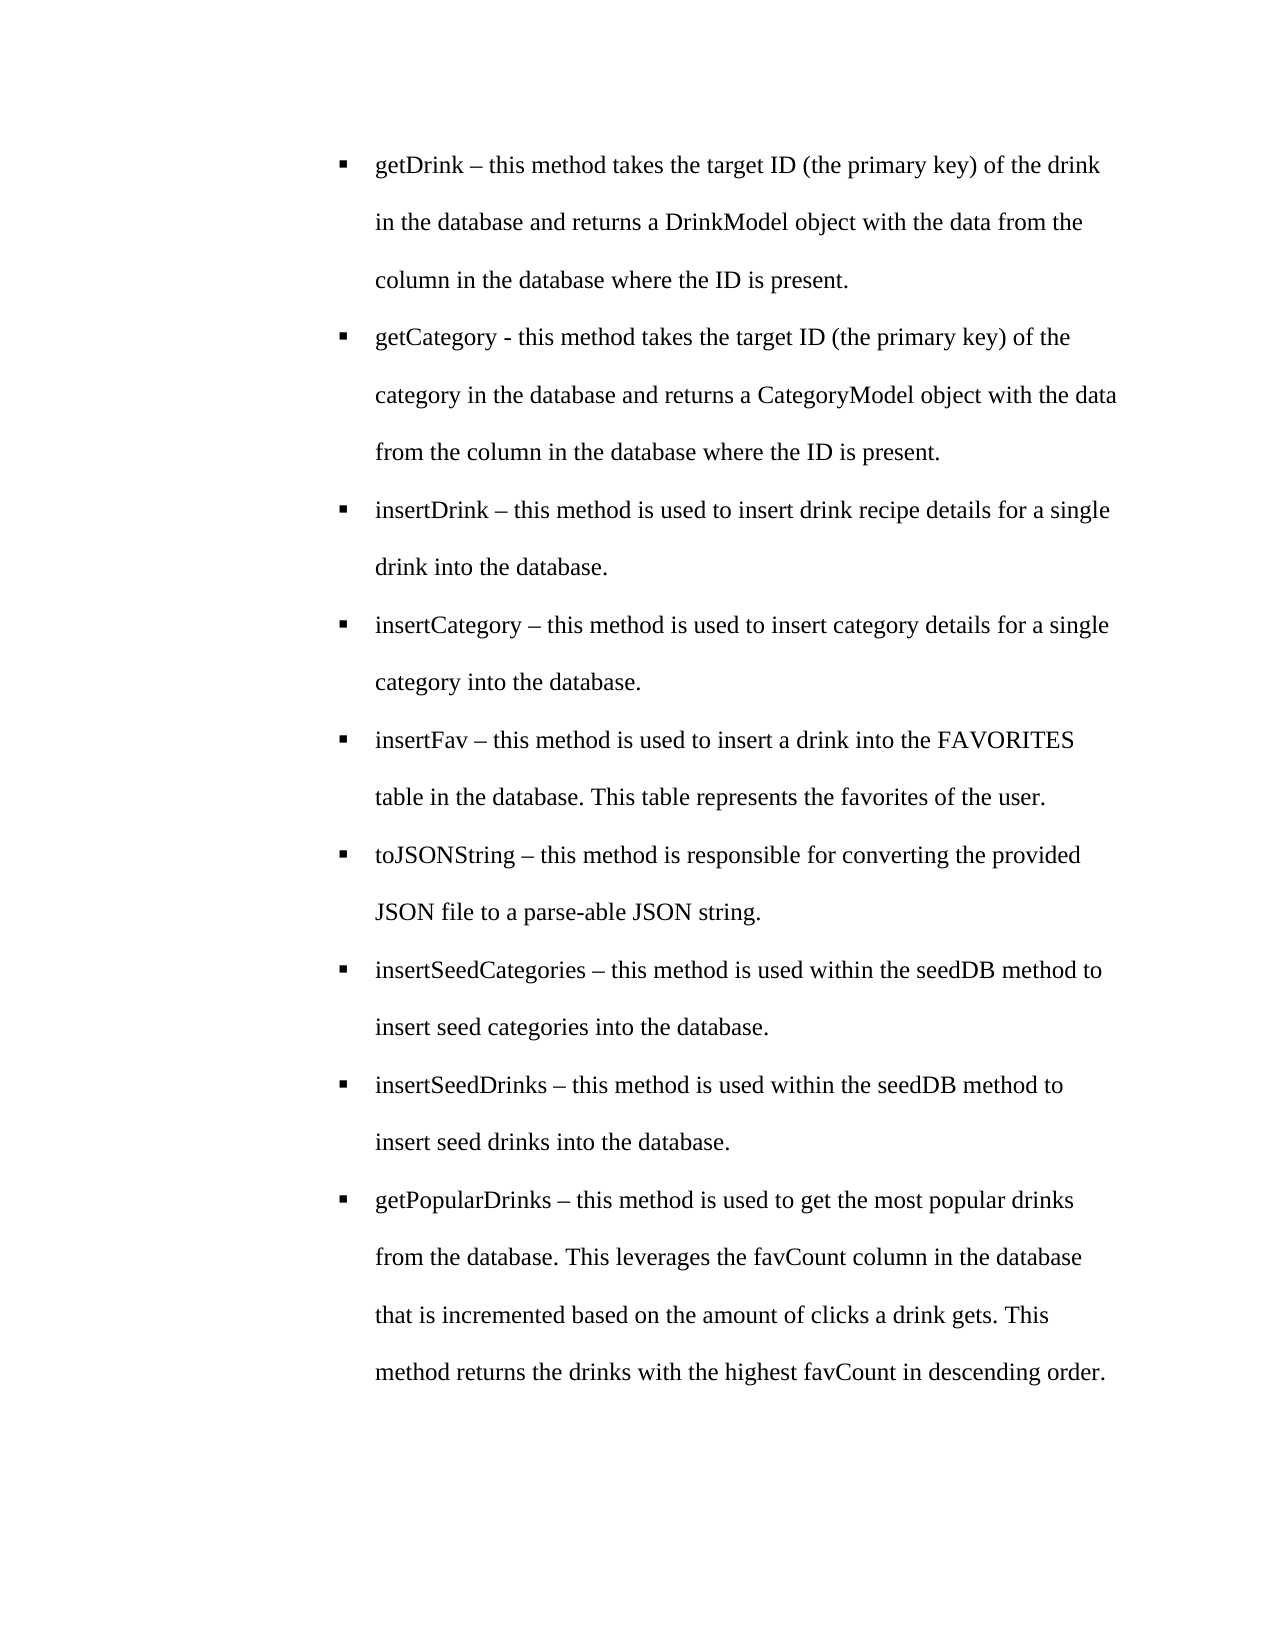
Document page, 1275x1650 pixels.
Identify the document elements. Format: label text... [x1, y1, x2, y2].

list getCategory - this method takes the target ID (the primary key) of the category in the database and returns a CategoryModel object with the data from the column in the database where the ID is present. [337, 322, 1125, 466]
list insertDrink – this method is used to insert drink recipe details for a single drink into the database. [337, 495, 1125, 581]
list insertSeedCategories – this method is used within the seedDB method to insert seed categories into the database. [337, 955, 1125, 1041]
list insertSeedDrinks – this method is used within the seedDB method to insert seed drinks into the database. [337, 1070, 1125, 1156]
list insertCategory – this method is used to insert category details for a single category into the database. [337, 610, 1125, 696]
list toJSONString – this method is responsible for converting the provided JSON file to a parse-able JSON string. [337, 840, 1125, 926]
list getPopularDrinks – this method is used to get the most popular drinks from the database. This leverages the favCount column in the database that is incremented based on the amount of clicks a drink gets. This method returns the drinks with the highest favCount in descending order. [337, 1185, 1125, 1386]
list insertFav – this method is used to insert a drink into the FAVORITES table in the database. This table represents the favorites of the user. [337, 725, 1125, 811]
list getDrink – this method takes the target ID (the primary key) of the drink in the database and returns a DrinkModel object with the data from the column in the database where the ID is present. [337, 150, 1125, 294]
